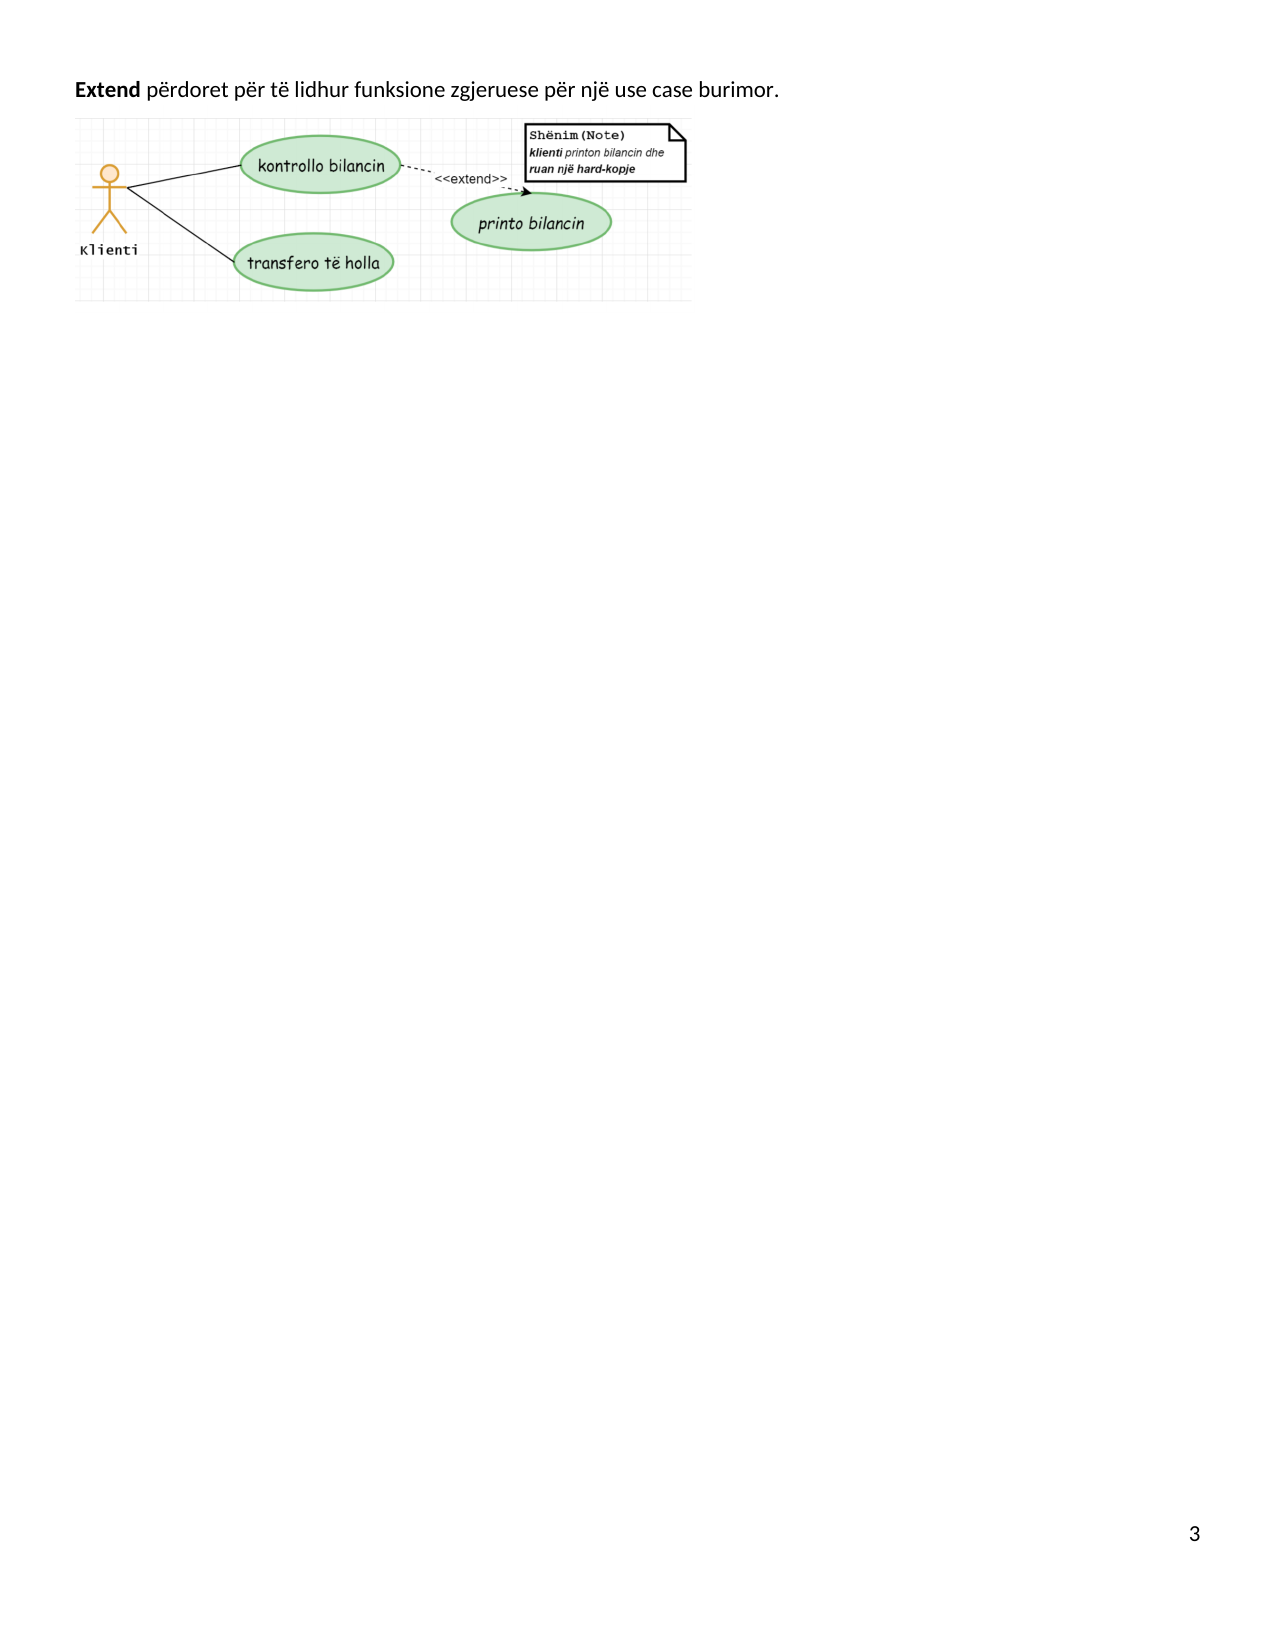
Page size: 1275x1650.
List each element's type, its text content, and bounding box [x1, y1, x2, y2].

picture [75, 105, 695, 313]
